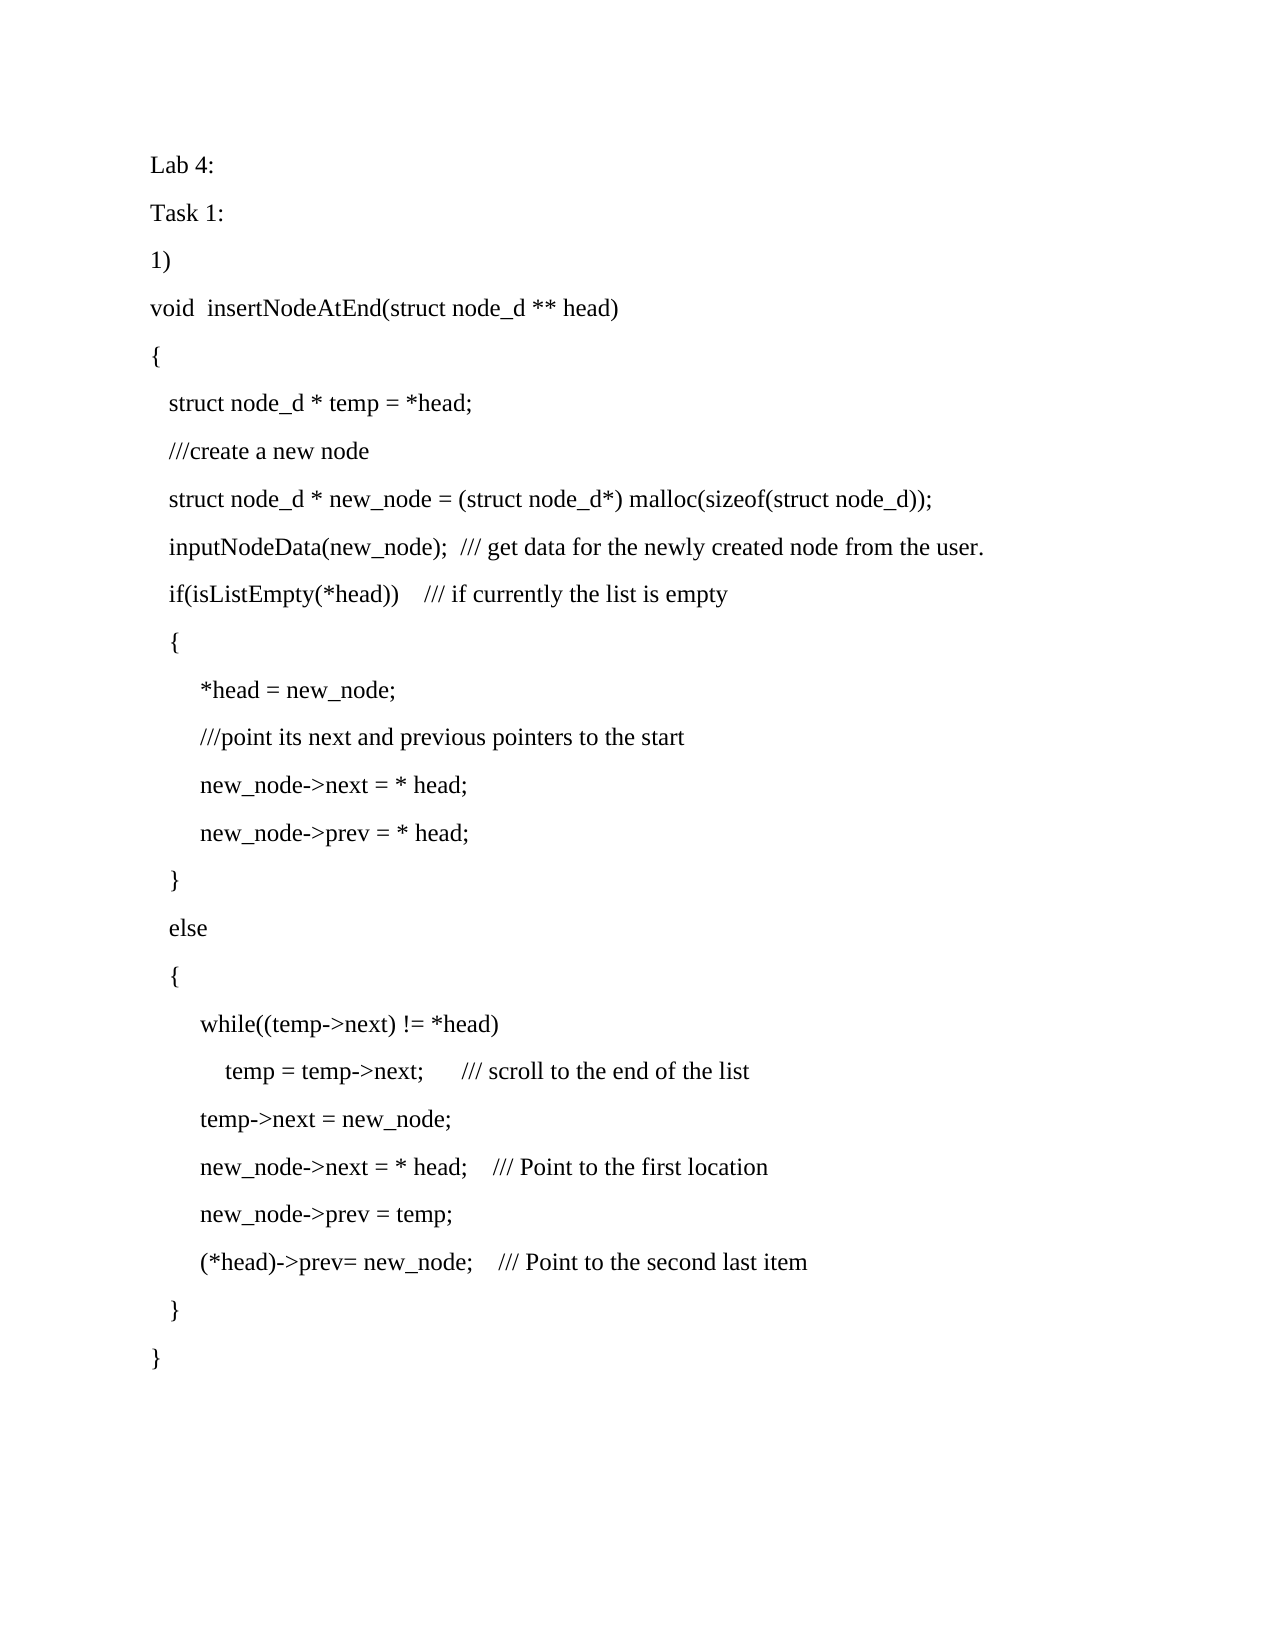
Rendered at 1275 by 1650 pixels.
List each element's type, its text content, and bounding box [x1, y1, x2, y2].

text inputNodeData(new_node); /// get data for the newly created node from the user. [150, 532, 1125, 560]
text ///point its next and previous pointers to the start [150, 722, 1125, 751]
text new_node->prev = temp; [150, 1199, 1125, 1228]
text *head = new_node; [150, 675, 1125, 703]
text } [150, 1343, 1125, 1371]
text temp = temp->next; /// scroll to the end of the list [150, 1056, 1125, 1085]
text new_node->next = * head; [150, 770, 1125, 799]
text Lab 4: [150, 150, 1125, 179]
text { [150, 341, 1125, 369]
text new_node->prev = * head; [150, 818, 1125, 847]
text 1) [150, 245, 1125, 274]
text ///create a new node [150, 436, 1125, 465]
text new_node->next = * head; /// Point to the first location [150, 1152, 1125, 1181]
text { [150, 961, 1125, 990]
text struct node_d * new_node = (struct node_d*) malloc(sizeof(struct node_d)); [150, 484, 1125, 513]
text void insertNodeAtEnd(struct node_d ** head) [150, 293, 1125, 322]
text (*head)->prev= new_node; /// Point to the second last item [150, 1247, 1125, 1276]
text } [150, 866, 1125, 894]
text if(isListEmpty(*head)) /// if currently the list is empty [150, 579, 1125, 608]
text struct node_d * temp = *head; [150, 388, 1125, 417]
text while((temp->next) != *head) [150, 1009, 1125, 1037]
text temp->next = new_node; [150, 1104, 1125, 1133]
text else [150, 913, 1125, 942]
text { [150, 627, 1125, 656]
text Task 1: [150, 198, 1125, 226]
text } [150, 1295, 1125, 1324]
